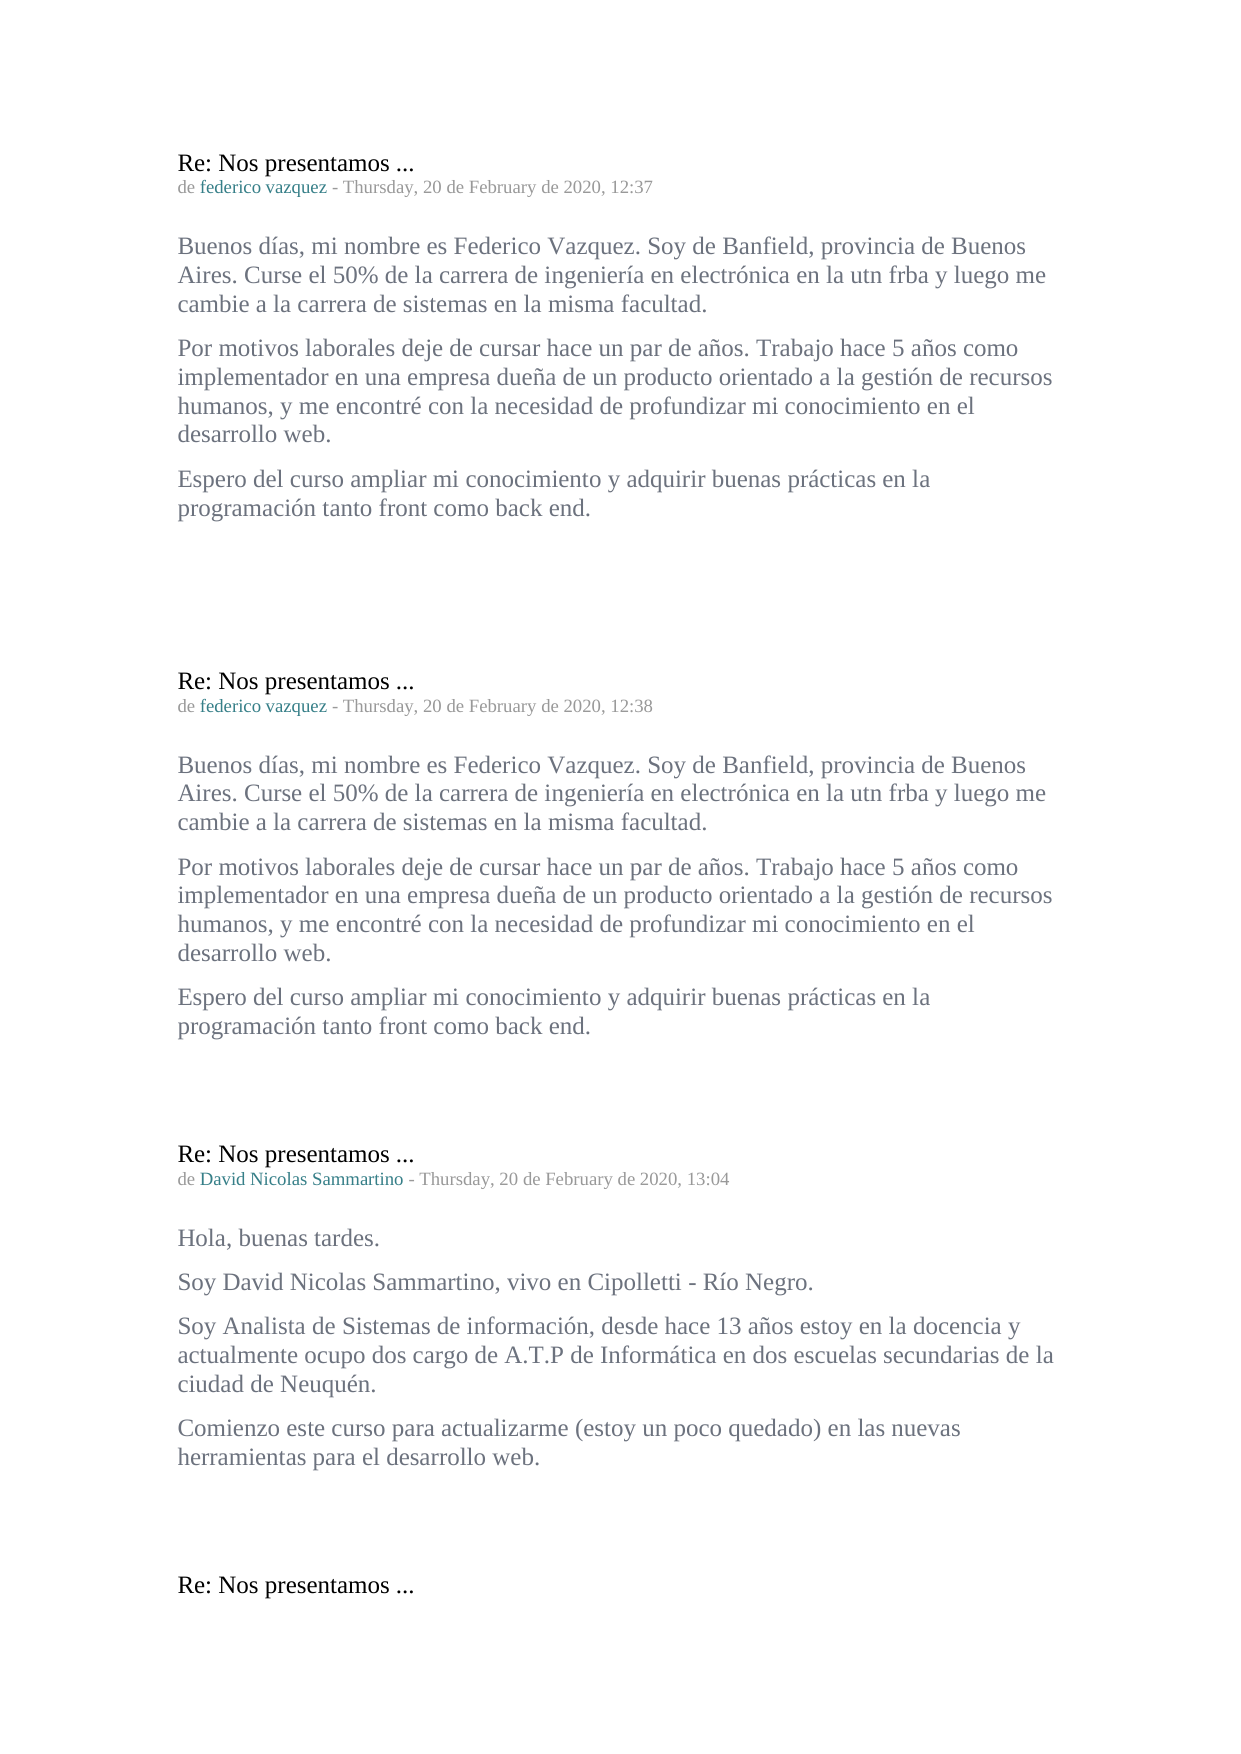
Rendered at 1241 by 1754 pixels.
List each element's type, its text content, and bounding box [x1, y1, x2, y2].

text Comienzo este curso para actualizarme (estoy un poco quedado) en las nuevas herramientas para el desarrollo web. [177, 1413, 1063, 1471]
text Por motivos laborales deje de cursar hace un par de años. Trabajo hace 5 años como implementador en una empresa dueña de un producto orientado a la gestión de recursos humanos, y me encontré con la necesidad de profundizar mi conocimiento en el desarrollo web. [177, 333, 1063, 448]
text Por motivos laborales deje de cursar hace un par de años. Trabajo hace 5 años como implementador en una empresa dueña de un producto orientado a la gestión de recursos humanos, y me encontré con la necesidad de profundizar mi conocimiento en el desarrollo web. [177, 852, 1063, 967]
text Espero del curso ampliar mi conocimiento y adquirir buenas prácticas en la programación tanto front como back end. [177, 982, 1063, 1040]
text Hola, buenas tardes. [177, 1223, 1063, 1251]
text de federico vazquez - Thursday, 20 de February de 2020, 12:37 [177, 176, 1063, 198]
text Espero del curso ampliar mi conocimiento y adquirir buenas prácticas en la programación tanto front como back end. [177, 464, 1063, 521]
text de David Nicolas Sammartino - Thursday, 20 de February de 2020, 13:04 [177, 1168, 1063, 1189]
text Buenos días, mi nombre es Federico Vazquez. Soy de Banfield, provincia de Buenos Aires. Curse el 50% de la carrera de ingeniería en electrónica en la utn frba y luego me cambie a la carrera de sistemas en la misma facultad. [177, 750, 1063, 836]
text Re: Nos presentamos ... [177, 666, 1063, 695]
text Re: Nos presentamos ... [177, 1570, 1063, 1599]
text Buenos días, mi nombre es Federico Vazquez. Soy de Banfield, provincia de Buenos Aires. Curse el 50% de la carrera de ingeniería en electrónica en la utn frba y luego me cambie a la carrera de sistemas en la misma facultad. [177, 231, 1063, 318]
text Re: Nos presentamos ... [177, 148, 1063, 176]
text de federico vazquez - Thursday, 20 de February de 2020, 12:38 [177, 695, 1063, 716]
text Soy David Nicolas Sammartino, vivo en Cipolletti - Río Negro. [177, 1267, 1063, 1296]
text Re: Nos presentamos ... [177, 1139, 1063, 1168]
text Soy Analista de Sistemas de información, desde hace 13 años estoy en la docencia y actualmente ocupo dos cargo de A.T.P de Informática en dos escuelas secundarias de la ciudad de Neuquén. [177, 1311, 1063, 1398]
